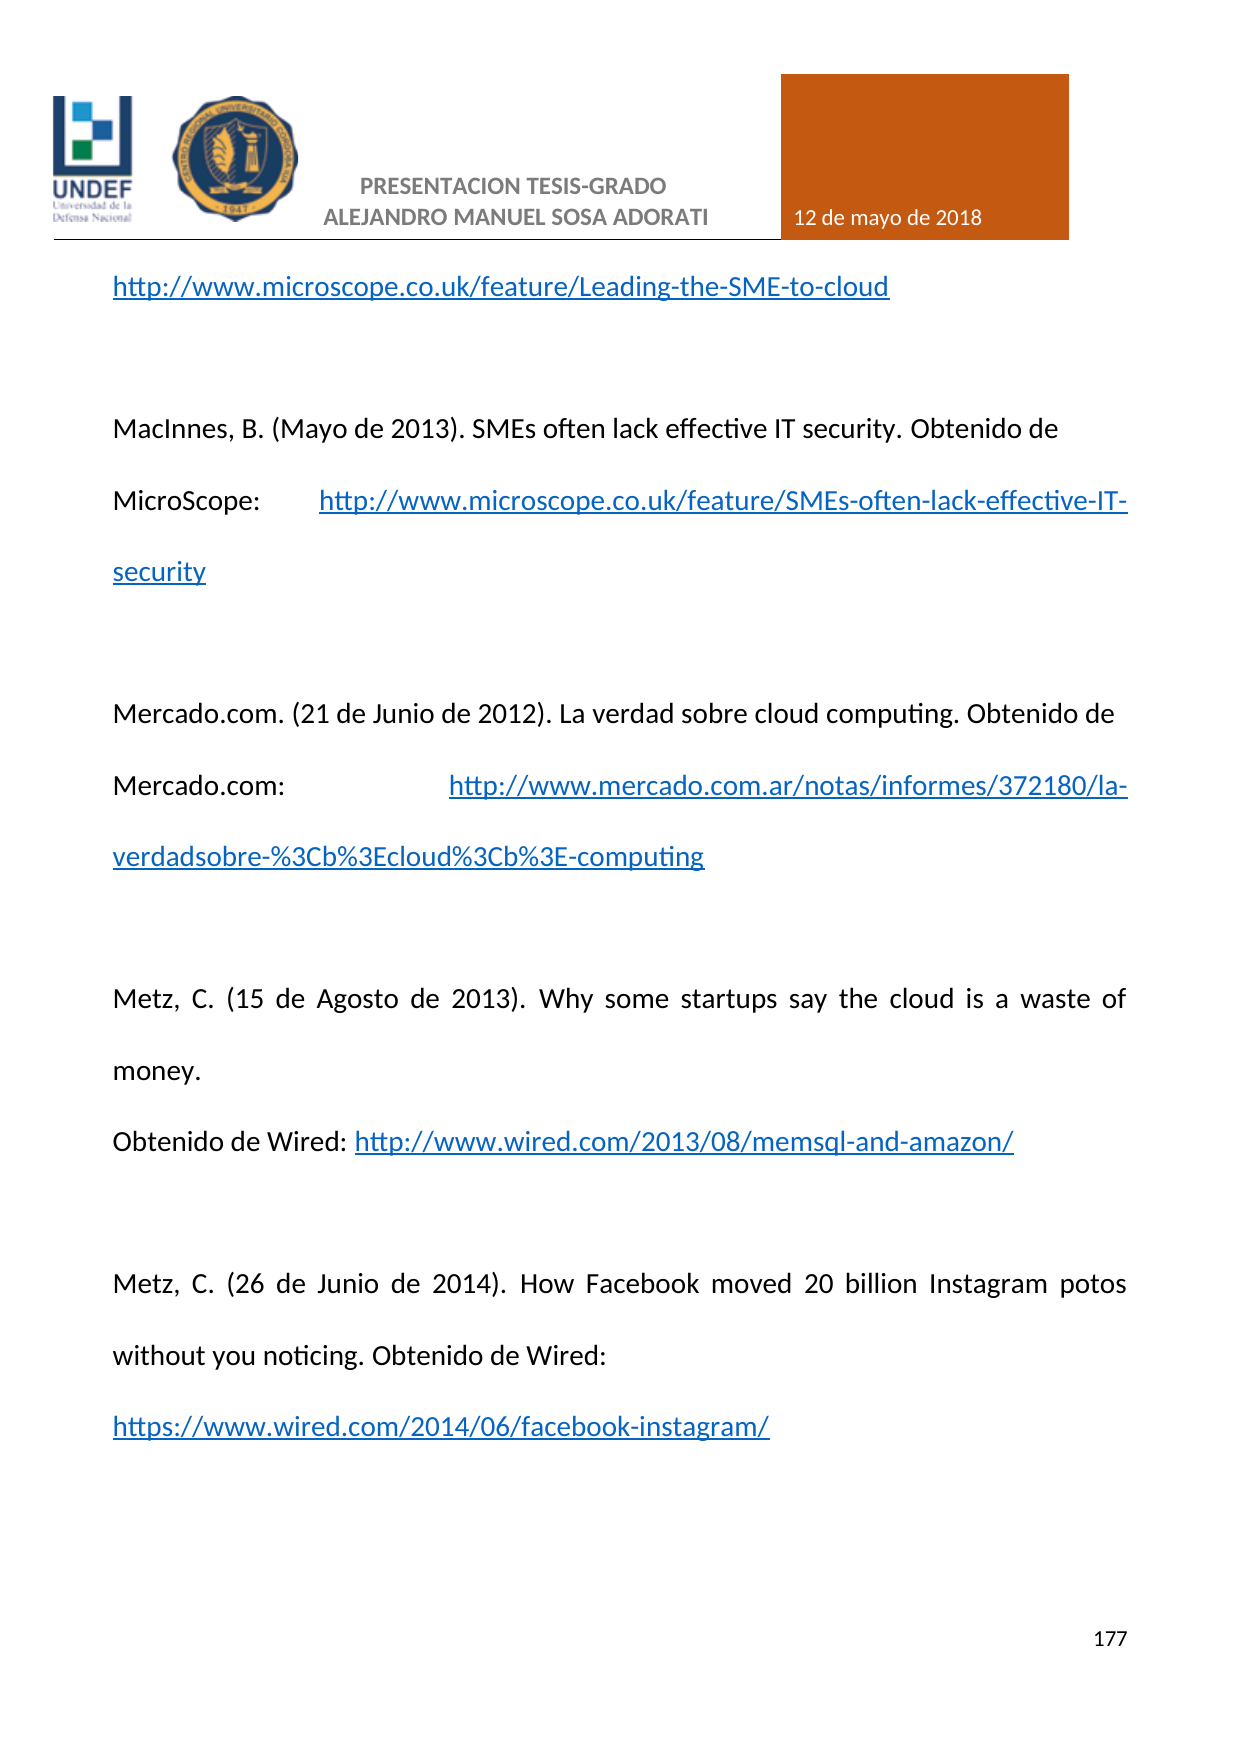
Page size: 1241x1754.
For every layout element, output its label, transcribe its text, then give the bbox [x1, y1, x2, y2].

picture [52, 96, 299, 222]
text http://www.microscope.co.uk/feature/Leading-the-SME-to-cloud [112, 268, 1128, 303]
text MacInnes, B. (Mayo de 2013). SMEs often lack effective IT security. Obtenido de [112, 410, 1128, 446]
text Mercado.com. (21 de Junio de 2012). La verdad sobre cloud computing. Obtenido de [112, 695, 1128, 731]
text Obtenido de Wired: http://www.wired.com/2013/08/memsql-and-amazon/ [112, 1123, 1128, 1158]
text Metz, C. (26 de Junio de 2014). How Facebook moved 20 billion Instagram potos without you noticing. Obtenido de Wired: [112, 1265, 1128, 1372]
text https://www.wired.com/2014/06/facebook-instagram/ [112, 1408, 1128, 1443]
text Mercado.com: http://www.mercado.com.ar/notas/informes/372180/la-verdadsobre-%3Cb%3Ecloud%3Cb%3E-computing [112, 767, 1128, 873]
text MicroScope: http://www.microscope.co.uk/feature/SMEs-often-lack-effective-IT-security [112, 482, 1128, 588]
text Metz, C. (15 de Agosto de 2013). Why some startups say the cloud is a waste of money. [112, 980, 1128, 1087]
